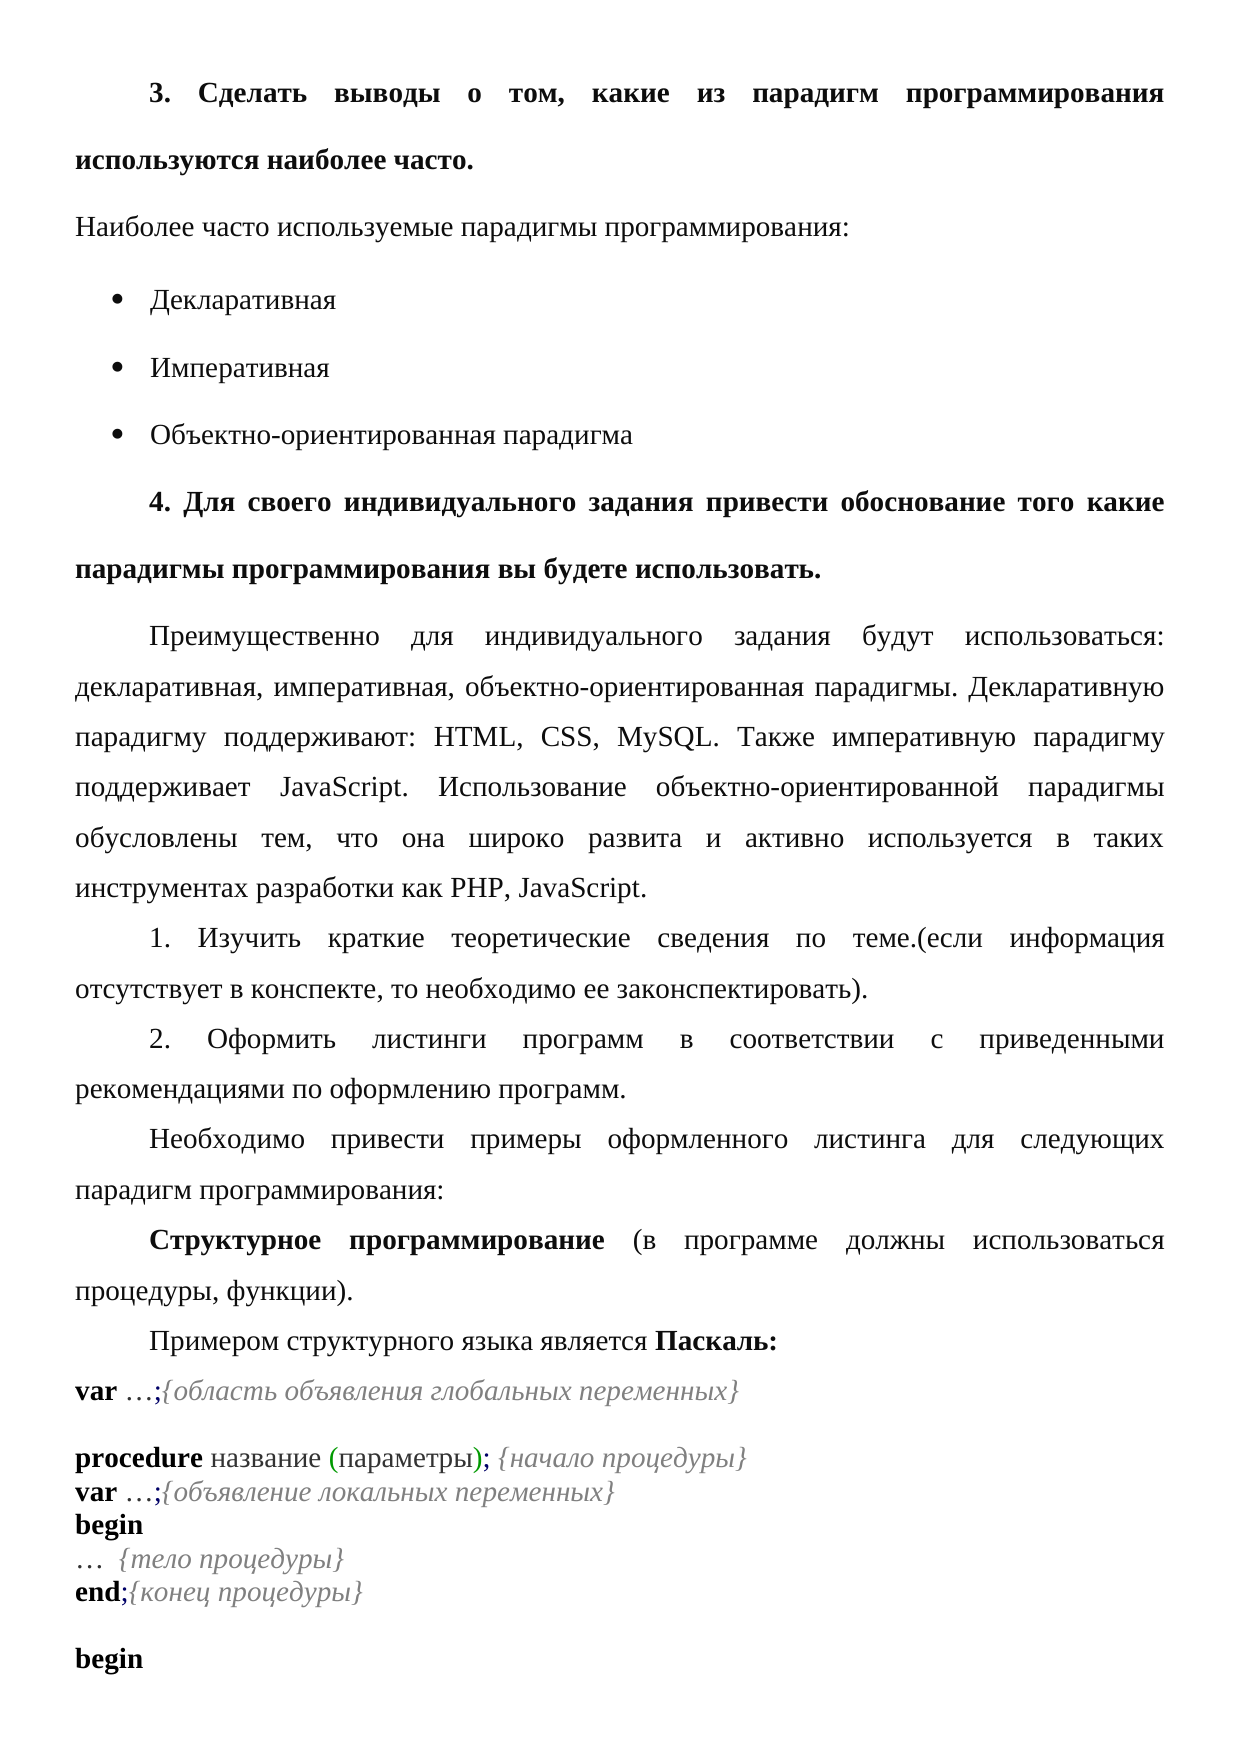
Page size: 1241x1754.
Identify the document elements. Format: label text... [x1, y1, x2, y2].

text begin [75, 1642, 1165, 1675]
text var …;{область объявления глобальных переменных} [75, 1373, 1165, 1407]
text Структурное программирование (в программе должны использоваться процедуры, функции). [75, 1222, 1165, 1306]
text procedure название (параметры); {начало процедуры} [75, 1440, 1165, 1474]
text Необходимо привести примеры оформленного листинга для следующих парадигм программирования: [75, 1122, 1165, 1206]
list 4. Для своего индивидуального задания привести обоснование того какие парадигмы программирования вы будете использовать. [75, 484, 1165, 585]
text 1. Изучить краткие теоретические сведения по теме.(если информация отсутствует в конспекте, то необходимо ее законспектировать). [75, 920, 1165, 1004]
text var …;{объявление локальных переменных} [75, 1474, 1165, 1507]
text Наиболее часто используемые парадигмы программирования: [75, 209, 1165, 243]
list Императивная [112, 350, 1165, 383]
text begin [75, 1507, 1165, 1541]
text Примером структурного языка является Паскаль: [75, 1323, 1165, 1356]
list Декларативная [112, 282, 1165, 316]
list Объектно-ориентированная парадигма [112, 417, 1165, 451]
text … {тело процедуры} [75, 1541, 1165, 1574]
text 3. Сделать выводы о том, какие из парадигм программирования используются наиболее часто. [75, 75, 1165, 176]
text 2. Оформить листинги программ в соответствии с приведенными рекомендациями по оформлению программ. [75, 1021, 1165, 1105]
text Преимущественно для индивидуального задания будут использоваться: декларативная, императивная, объектно-ориентированная парадигмы. Декларативную парадигму поддерживают: HTML, CSS, MySQL. Также императивную парадигму поддерживает JavaScript. Использование объектно-ориентированной парадигмы обусловлены тем, что она широко развита и активно используется в таких инструментах разработки как PHP, JavaScript. [75, 618, 1165, 904]
text end;{конец процедуры} [75, 1574, 1165, 1608]
